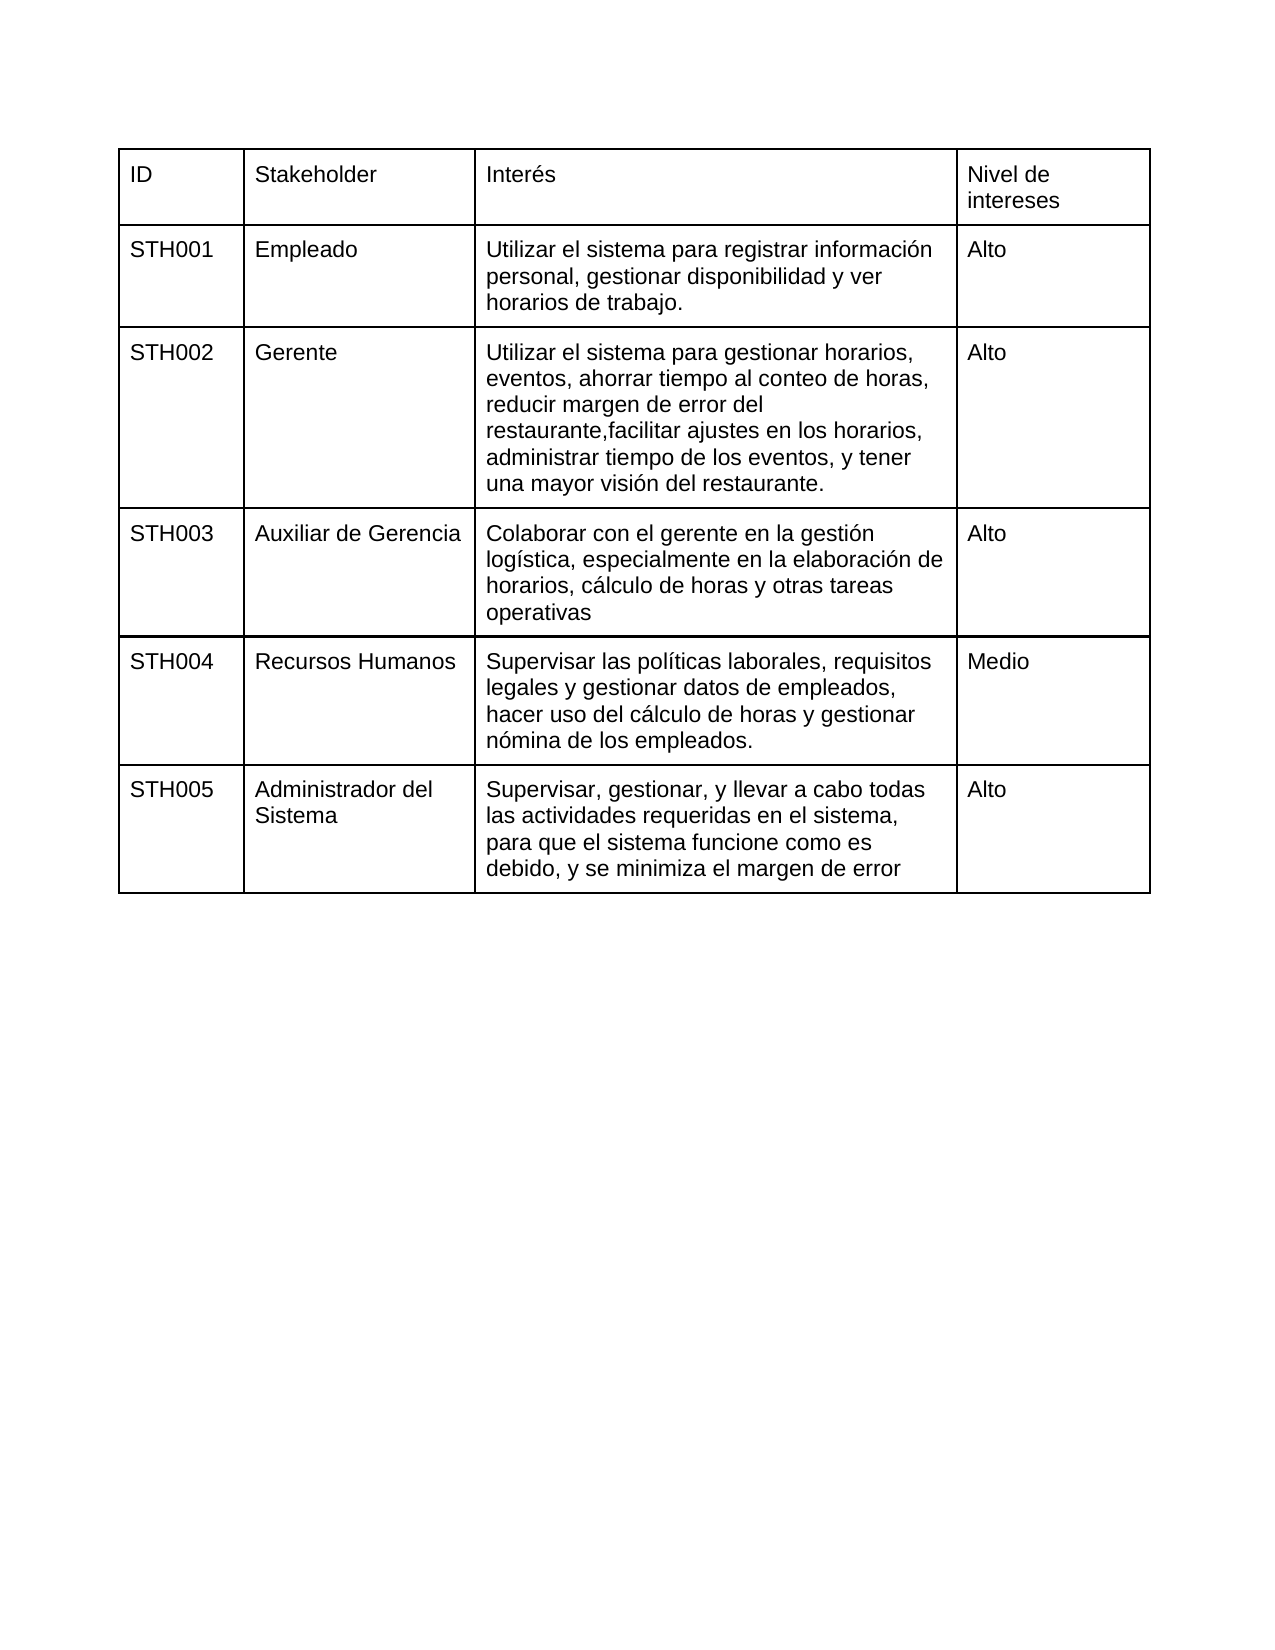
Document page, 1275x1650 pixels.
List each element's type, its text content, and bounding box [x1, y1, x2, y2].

table_cell Recursos Humanos [245, 638, 474, 764]
table_header Stakeholder [245, 150, 474, 224]
table_header ID [120, 150, 243, 224]
table_cell Empleado [245, 226, 474, 326]
table_cell Utilizar el sistema para registrar información personal, gestionar disponibilidad y ver horarios de trabajo. [476, 226, 956, 326]
table_header Interés [476, 150, 956, 224]
table_cell Supervisar, gestionar, y llevar a cabo todas las actividades requeridas en el sistema, para que el sistema funcione como es debido, y se minimiza el margen de error [476, 766, 956, 892]
table_cell STH003 [120, 509, 243, 635]
table_cell Colaborar con el gerente en la gestión logística, especialmente en la elaboración de horarios, cálculo de horas y otras tareas operativas [476, 509, 956, 635]
table_cell STH005 [120, 766, 243, 892]
table_cell Utilizar el sistema para gestionar horarios, eventos, ahorrar tiempo al conteo de horas, reducir margen de error del restaurante,facilitar ajustes en los horarios, administrar tiempo de los eventos, y tener una mayor visión del restaurante. [476, 328, 956, 507]
table_cell STH002 [120, 328, 243, 507]
table_cell Auxiliar de Gerencia [245, 509, 474, 635]
table_cell Medio [958, 638, 1149, 764]
table_cell Alto [958, 509, 1149, 635]
table_cell STH004 [120, 638, 243, 764]
table_cell Alto [958, 328, 1149, 507]
table_cell STH001 [120, 226, 243, 326]
table_cell Supervisar las políticas laborales, requisitos legales y gestionar datos de empleados, hacer uso del cálculo de horas y gestionar nómina de los empleados. [476, 638, 956, 764]
table_header Nivel de intereses [958, 150, 1149, 224]
table_cell Alto [958, 226, 1149, 326]
table_cell Administrador del Sistema [245, 766, 474, 892]
table_cell Gerente [245, 328, 474, 507]
table_cell Alto [958, 766, 1149, 892]
